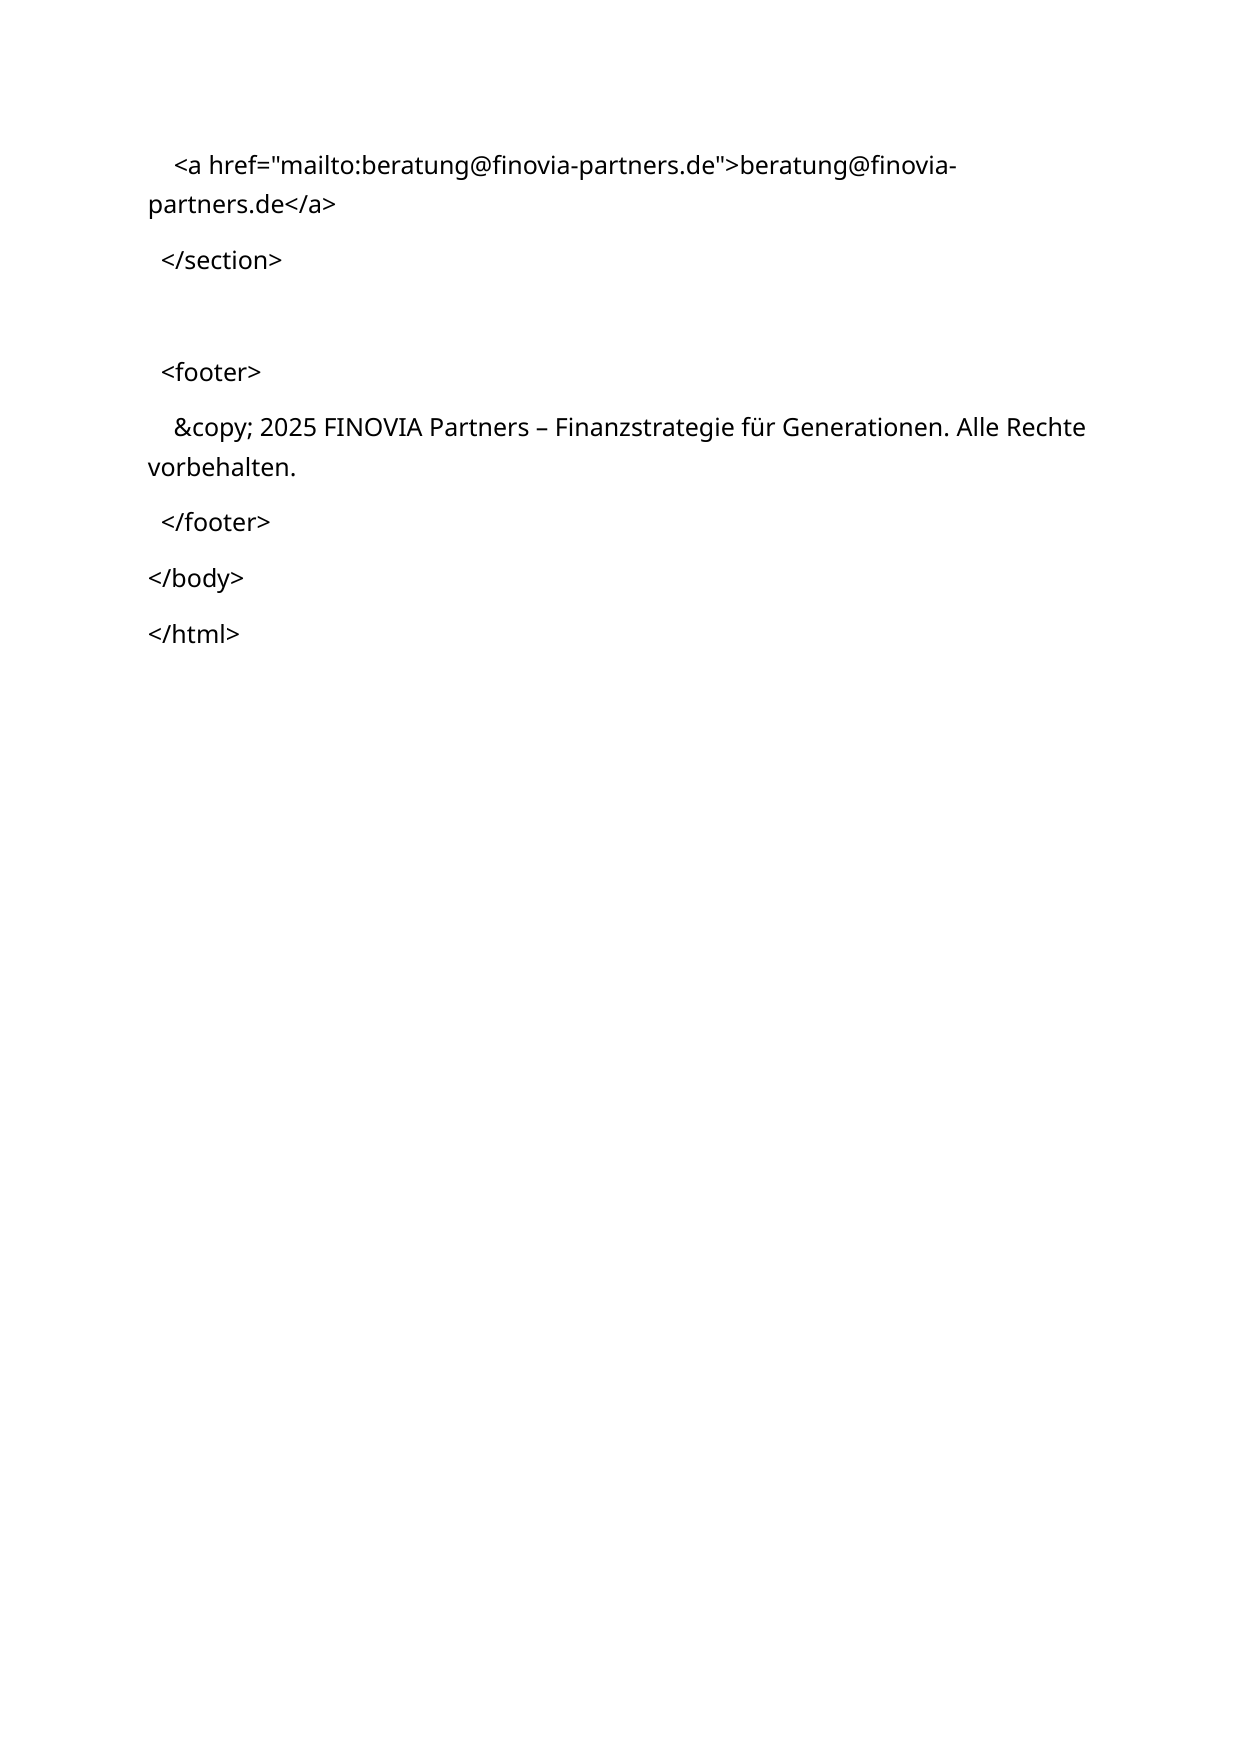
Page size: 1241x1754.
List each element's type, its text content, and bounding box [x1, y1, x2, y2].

text </body> [148, 561, 1093, 595]
text </section> [148, 243, 1093, 277]
text &copy; 2025 FINOVIA Partners – Finanzstrategie für Generationen. Alle Rechte vorbehalten. [148, 410, 1093, 483]
text </footer> [148, 505, 1093, 539]
text </html> [148, 617, 1093, 651]
text <a href="mailto:beratung@finovia-partners.de">beratung@finovia-partners.de</a> [148, 148, 1093, 221]
text <footer> [148, 354, 1093, 388]
